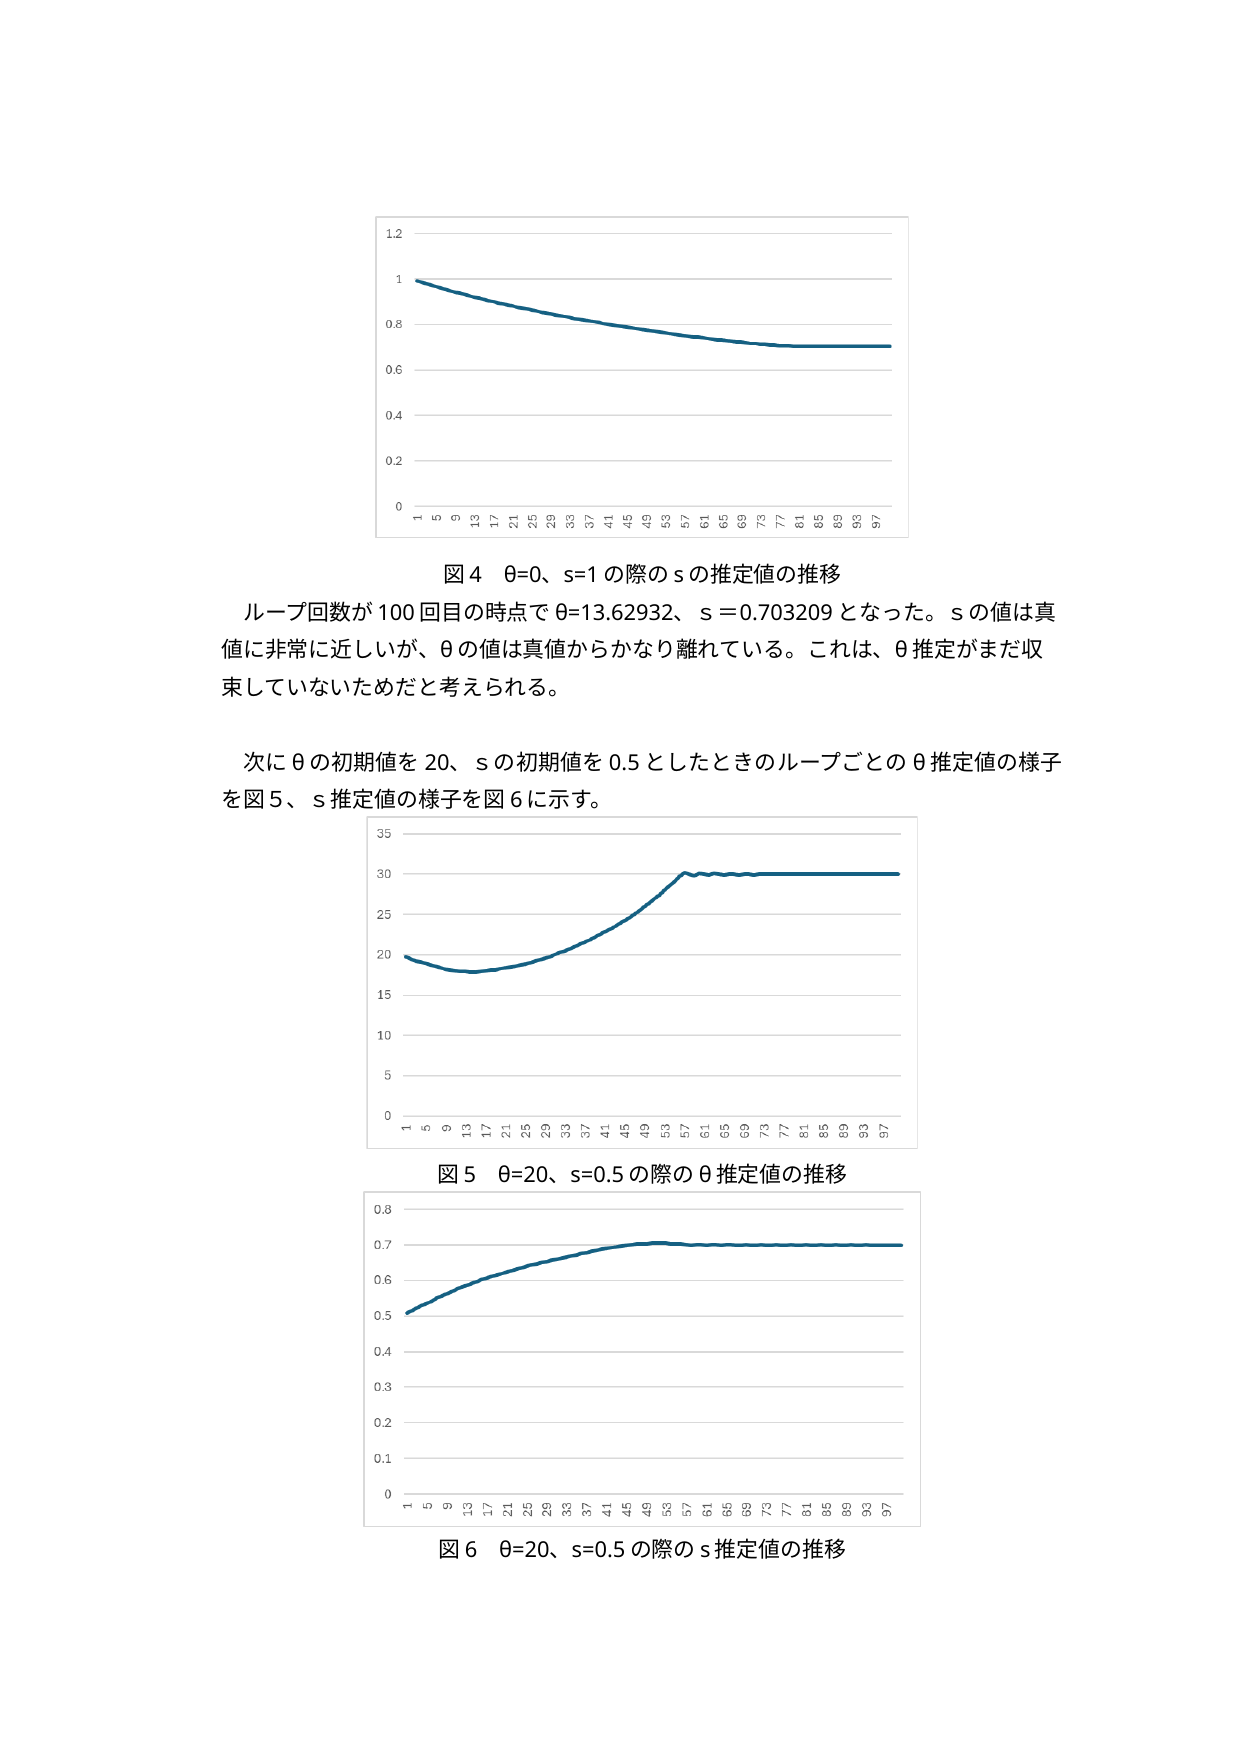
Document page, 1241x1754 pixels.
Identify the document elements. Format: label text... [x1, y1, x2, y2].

picture [363, 1191, 921, 1527]
text ループ回数が100回目の時点でθ=13.62932、ｓ＝0.703209となった。ｓの値は真値に非常に近しいが、θの値は真値からかなり離れている。これは、θ推定がまだ収束していないためだと考えられる。 [221, 592, 1063, 704]
picture [366, 816, 918, 1149]
list 次にθの初期値を20、ｓの初期値を0.5としたときのループごとのθ推定値の様子を図５、ｓ推定値の様子を図6に示す。 [221, 742, 1063, 817]
list 図6 θ=20、s=0.5の際のs推定値の推移 [221, 1529, 1063, 1567]
picture [375, 216, 909, 538]
list 図5 θ=20、s=0.5の際のθ推定値の推移 [221, 1154, 1063, 1192]
list 図4 θ=0、s=1の際のsの推定値の推移 [221, 554, 1063, 592]
